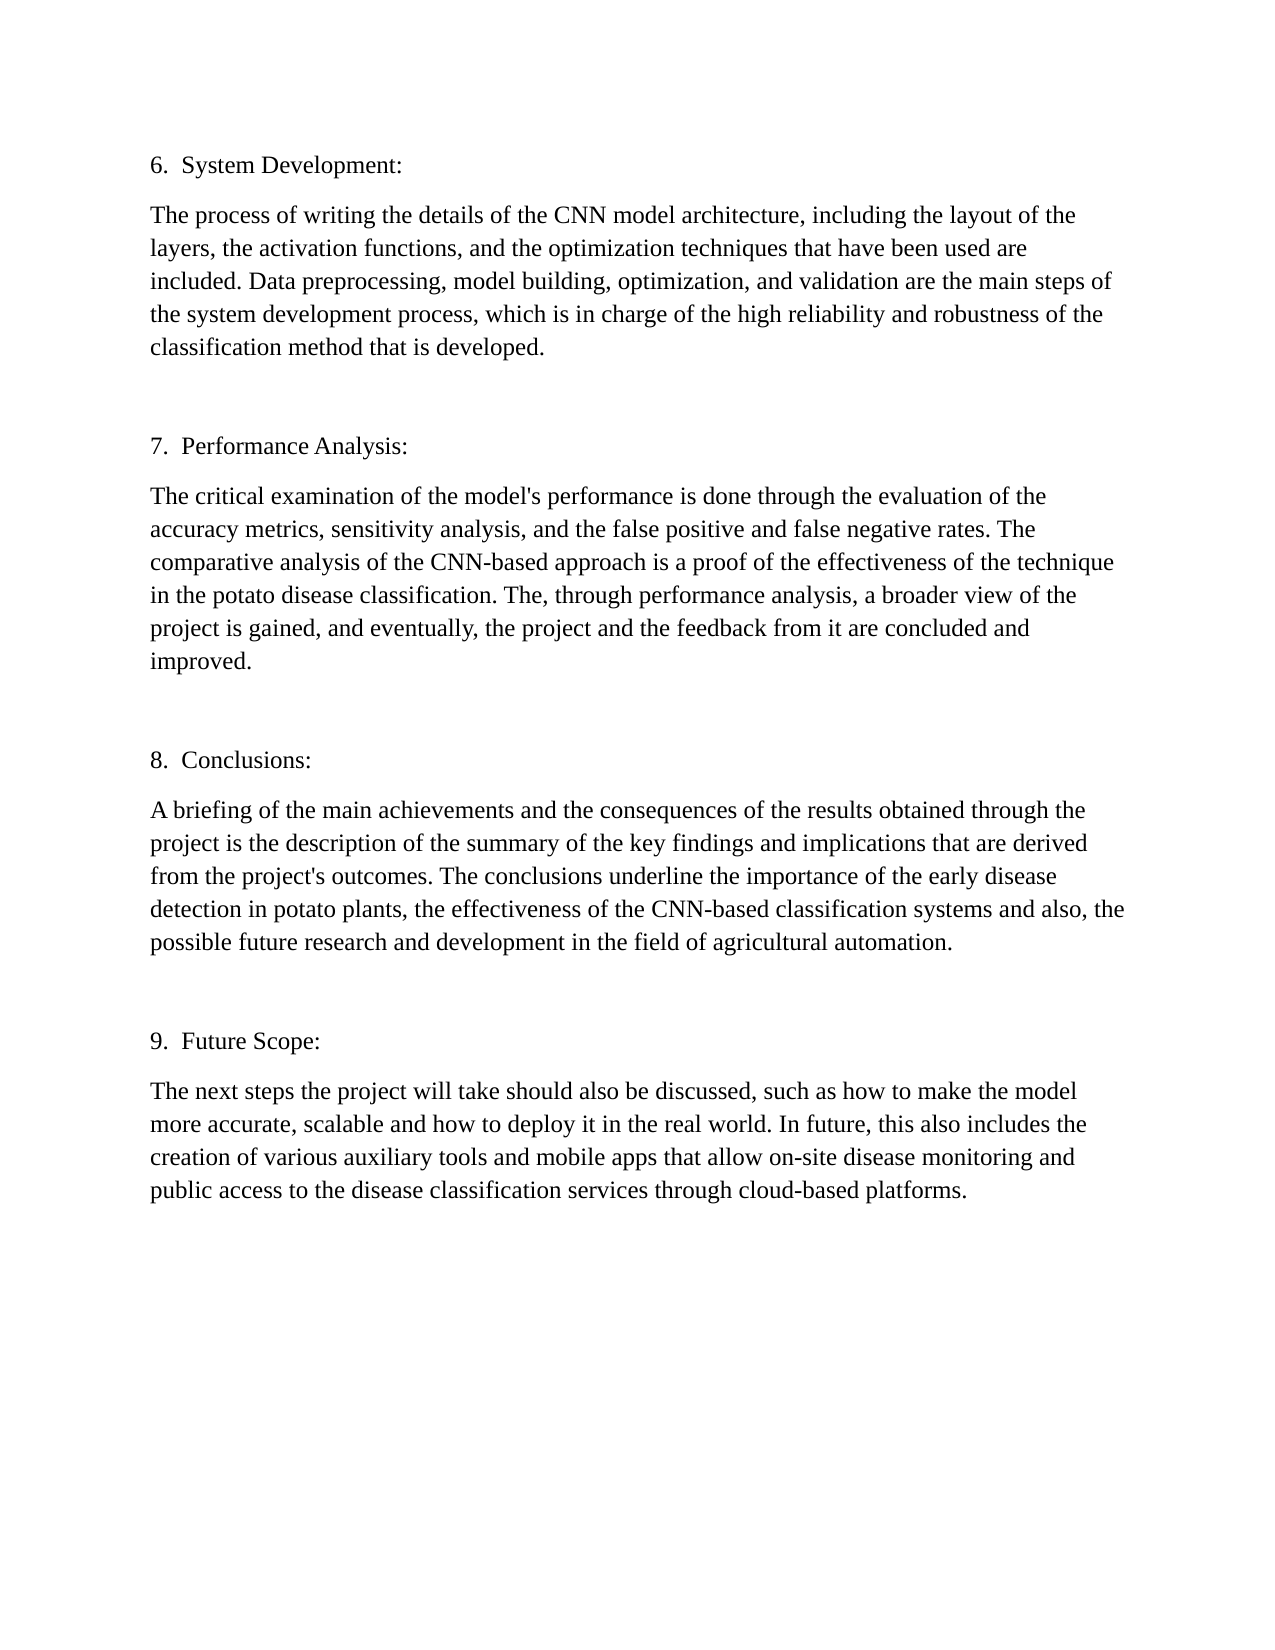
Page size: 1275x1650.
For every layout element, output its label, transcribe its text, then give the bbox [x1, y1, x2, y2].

text 6. System Development: [150, 150, 1125, 179]
text 8. Conclusions: [150, 745, 1125, 774]
text The next steps the project will take should also be discussed, such as how to make the model more accurate, scalable and how to deploy it in the real world. In future, this also includes the creation of various auxiliary tools and mobile apps that allow on-site disease monitoring and public access to the disease classification services through cloud-based platforms. [150, 1076, 1125, 1204]
text A briefing of the main achievements and the consequences of the results obtained through the project is the description of the summary of the key findings and implications that are derived from the project's outcomes. The conclusions underline the importance of the early disease detection in potato plants, the effectiveness of the CNN-based classification systems and also, the possible future research and development in the field of agricultural automation. [150, 795, 1125, 956]
text The critical examination of the model's performance is done through the evaluation of the accuracy metrics, sensitivity analysis, and the false positive and false negative rates. The comparative analysis of the CNN-based approach is a proof of the effectiveness of the technique in the potato disease classification. The, through performance analysis, a broader view of the project is gained, and eventually, the project and the feedback from it are concluded and improved. [150, 481, 1125, 675]
text The process of writing the details of the CNN model architecture, including the layout of the layers, the activation functions, and the optimization techniques that have been used are included. Data preprocessing, model building, optimization, and validation are the main steps of the system development process, which is in charge of the high reliability and robustness of the classification method that is developed. [150, 200, 1125, 361]
text 7. Performance Analysis: [150, 431, 1125, 460]
text 9. Future Scope: [150, 1026, 1125, 1055]
